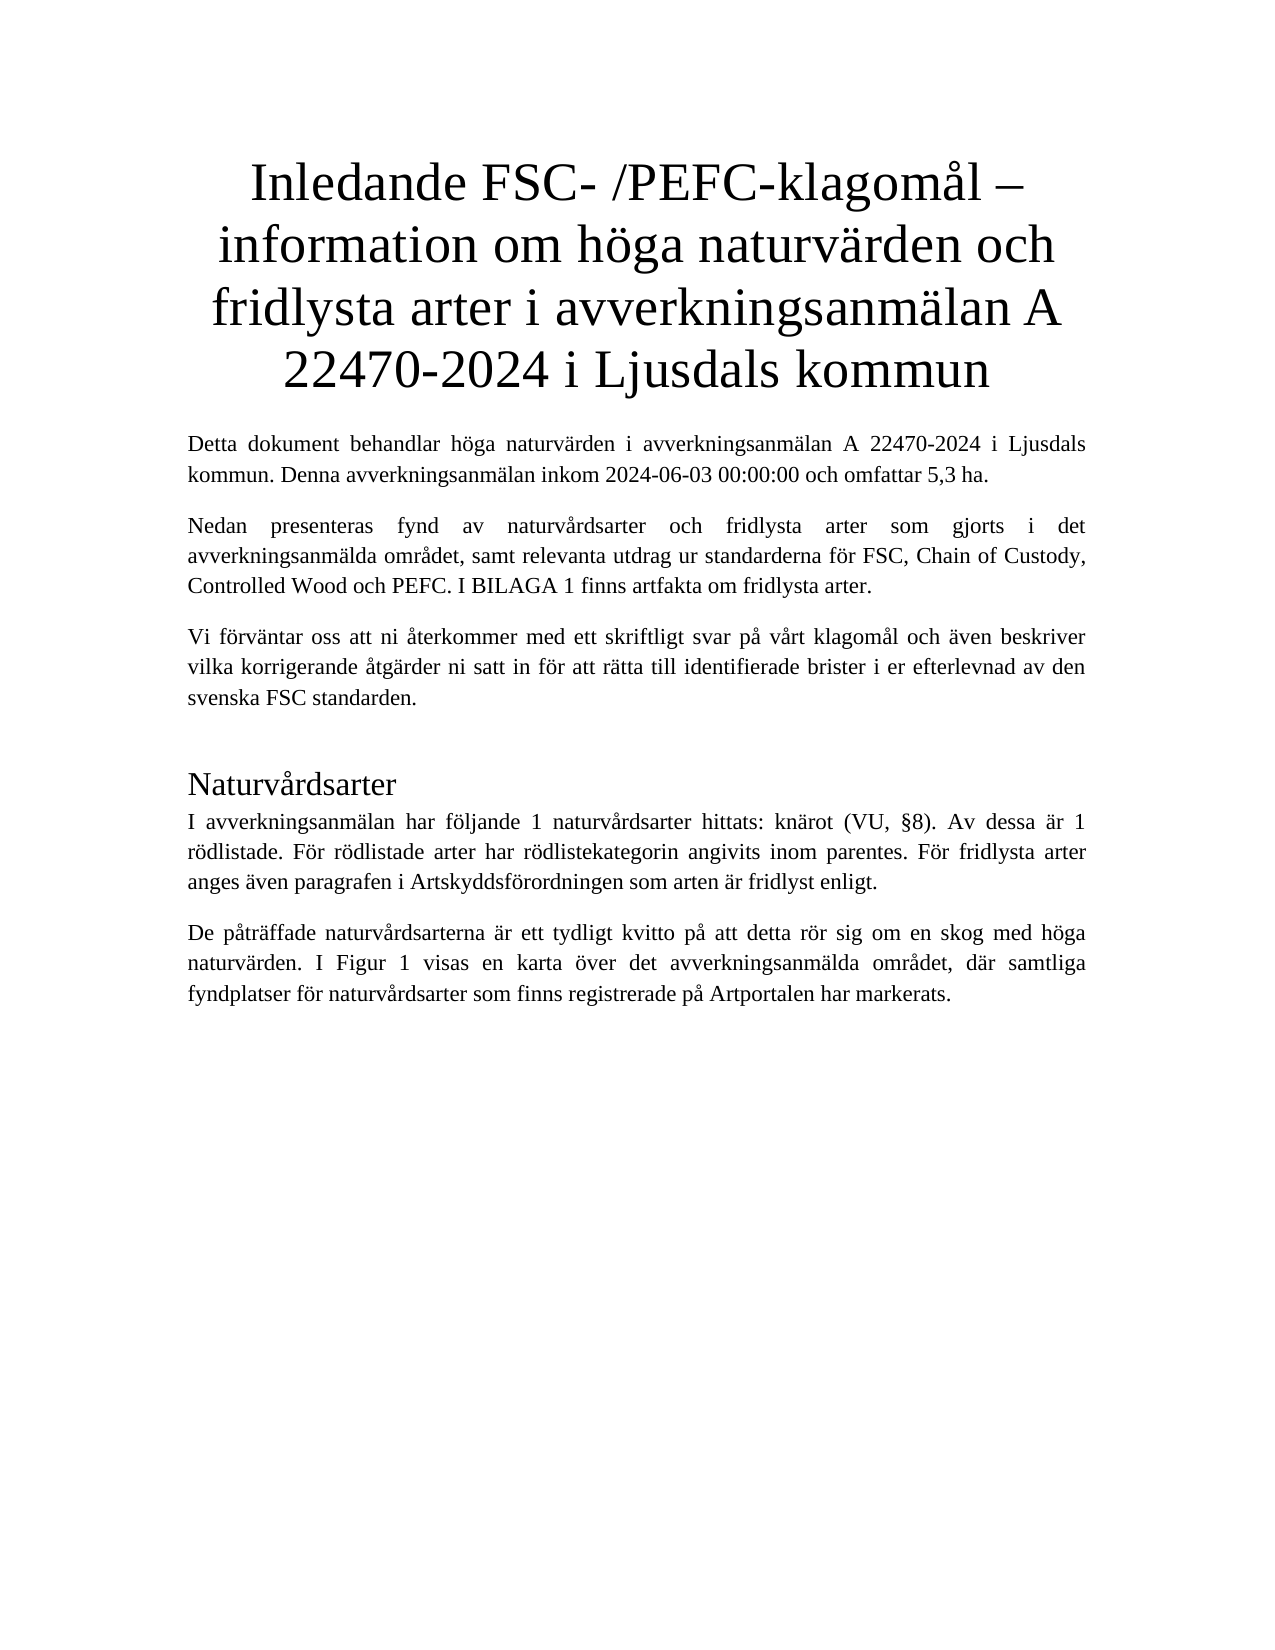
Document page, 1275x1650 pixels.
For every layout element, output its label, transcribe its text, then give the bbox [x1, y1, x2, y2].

subtitle Naturvårdsarter [187, 764, 1087, 802]
text De påträffade naturvårdsarterna är ett tydligt kvitto på att detta rör sig om en skog med höga naturvärden. I Figur 1 visas en karta över det avverkningsanmälda området, där samtliga fyndplatser för naturvårdsarter som finns registrerade på Artportalen har markerats. [187, 919, 1087, 1006]
text I avverkningsanmälan har följande 1 naturvårdsarter hittats: knärot (VU, §8). Av dessa är 1 rödlistade. För rödlistade arter har rödlistekategorin angivits inom parentes. För fridlysta arter anges även paragrafen i Artskyddsförordningen som arten är fridlyst enligt. [187, 808, 1087, 894]
text Detta dokument behandlar höga naturvärden i avverkningsanmälan A 22470-2024 i Ljusdals kommun. Denna avverkningsanmälan inkom 2024-06-03 00:00:00 och omfattar 5,3 ha. [187, 430, 1087, 487]
text Vi förväntar oss att ni återkommer med ett skriftligt svar på vårt klagomål och även beskriver vilka korrigerande åtgärder ni satt in för att rätta till identifierade brister i er efterlevnad av den svenska FSC standarden. [187, 623, 1087, 710]
title Inledande FSC- /PEFC-klagomål – information om höga naturvärden och fridlysta arter i avverkningsanmälan A 22470-2024 i Ljusdals kommun [187, 150, 1087, 399]
text Nedan presenteras fynd av naturvårdsarter och fridlysta arter som gjorts i det avverkningsanmälda området, samt relevanta utdrag ur standarderna för FSC, Chain of Custody, Controlled Wood och PEFC. I BILAGA 1 finns artfakta om fridlysta arter. [187, 512, 1087, 598]
